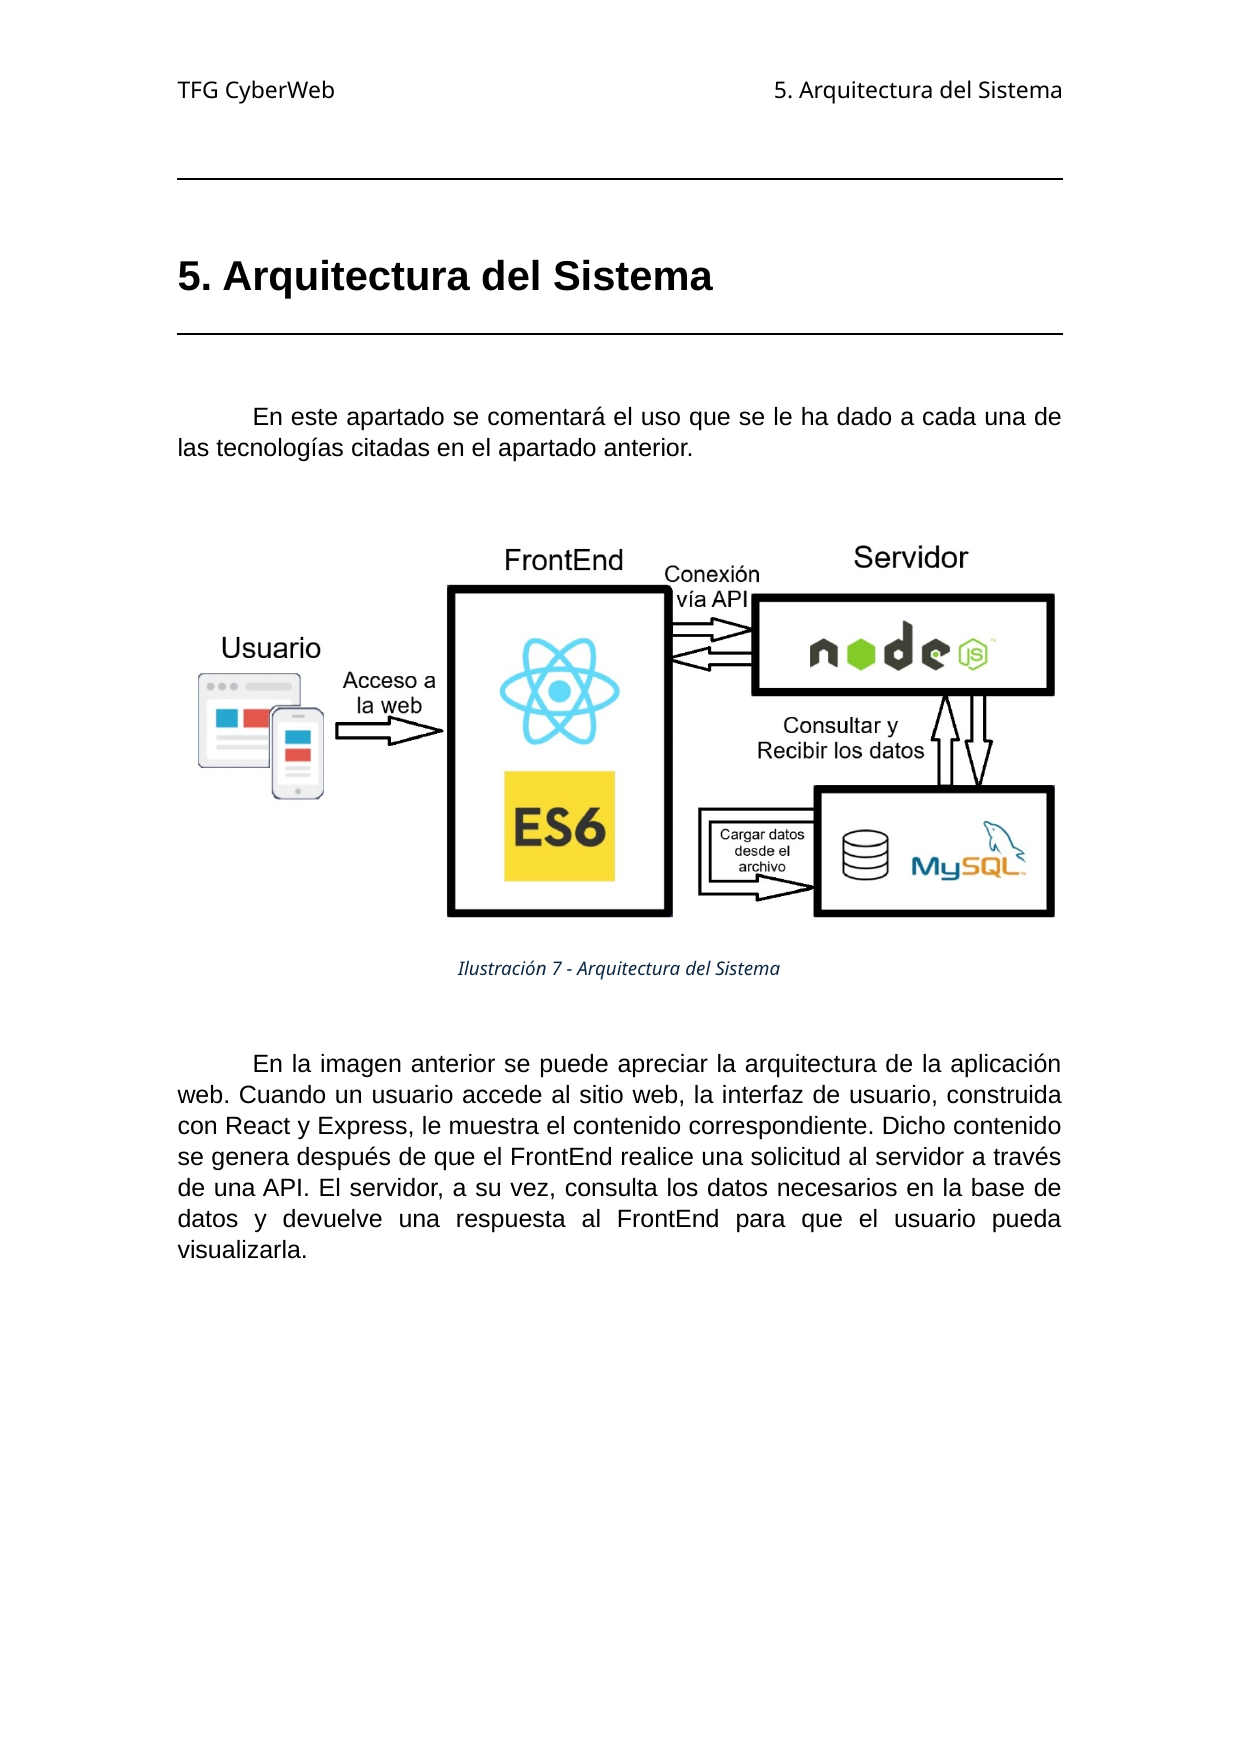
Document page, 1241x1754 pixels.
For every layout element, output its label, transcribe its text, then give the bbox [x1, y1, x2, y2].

text En este apartado se comentará el uso que se le ha dado a cada una de las tecnologías citadas en el apartado anterior. [177, 402, 1063, 461]
text Ilustración 7 - Arquitectura del Sistema [177, 955, 1063, 980]
picture [177, 528, 1063, 936]
subtitle 5. Arquitectura del Sistema [177, 251, 1063, 299]
text En la imagen anterior se puede apreciar la arquitectura de la aplicación web. Cuando un usuario accede al sitio web, la interfaz de usuario, construida con React y Express, le muestra el contenido correspondiente. Dicho contenido se genera después de que el FrontEnd realice una solicitud al servidor a través de una API. El servidor, a su vez, consulta los datos necesarios en la base de datos y devuelve una respuesta al FrontEnd para que el usuario pueda visualizarla. [177, 1049, 1063, 1264]
